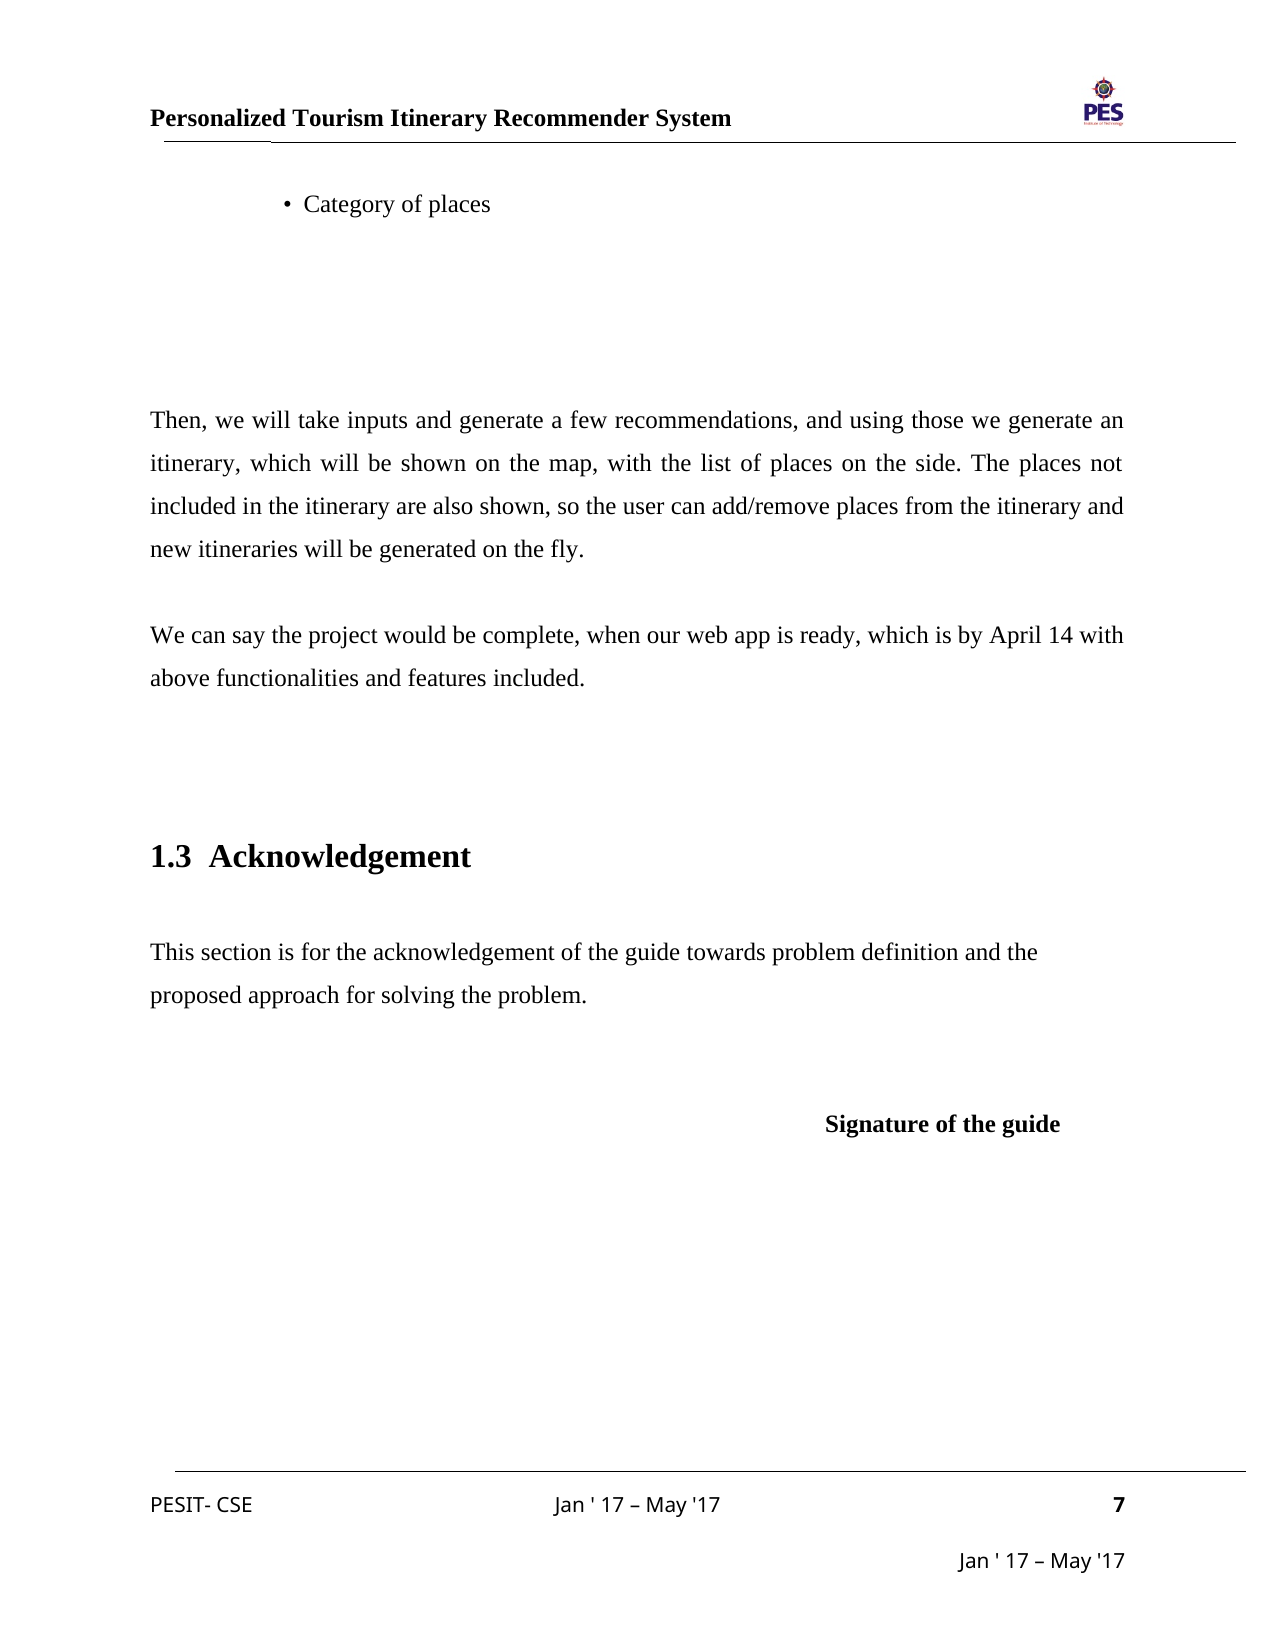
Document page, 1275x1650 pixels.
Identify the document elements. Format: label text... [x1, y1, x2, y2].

text Signature of the guide [150, 1109, 1125, 1138]
text This section is for the acknowledgement of the guide towards problem definition and the proposed approach for solving the problem. [150, 937, 1125, 1052]
text We can say the project would be complete, when our web app is ready, which is by April 14 with above functionalities and features included. [150, 620, 1125, 692]
text 1.3 Acknowledgement [150, 836, 1125, 874]
picture [1081, 75, 1125, 127]
text Then, we will take inputs and generate a few recommendations, and using those we generate an itinerary, which will be shown on the map, with the list of places on the side. The places not included in the itinerary are also shown, so the user can add/remove places from the itinerary and new itineraries will be generated on the fly. [150, 405, 1125, 563]
list Category of places [283, 189, 1125, 218]
